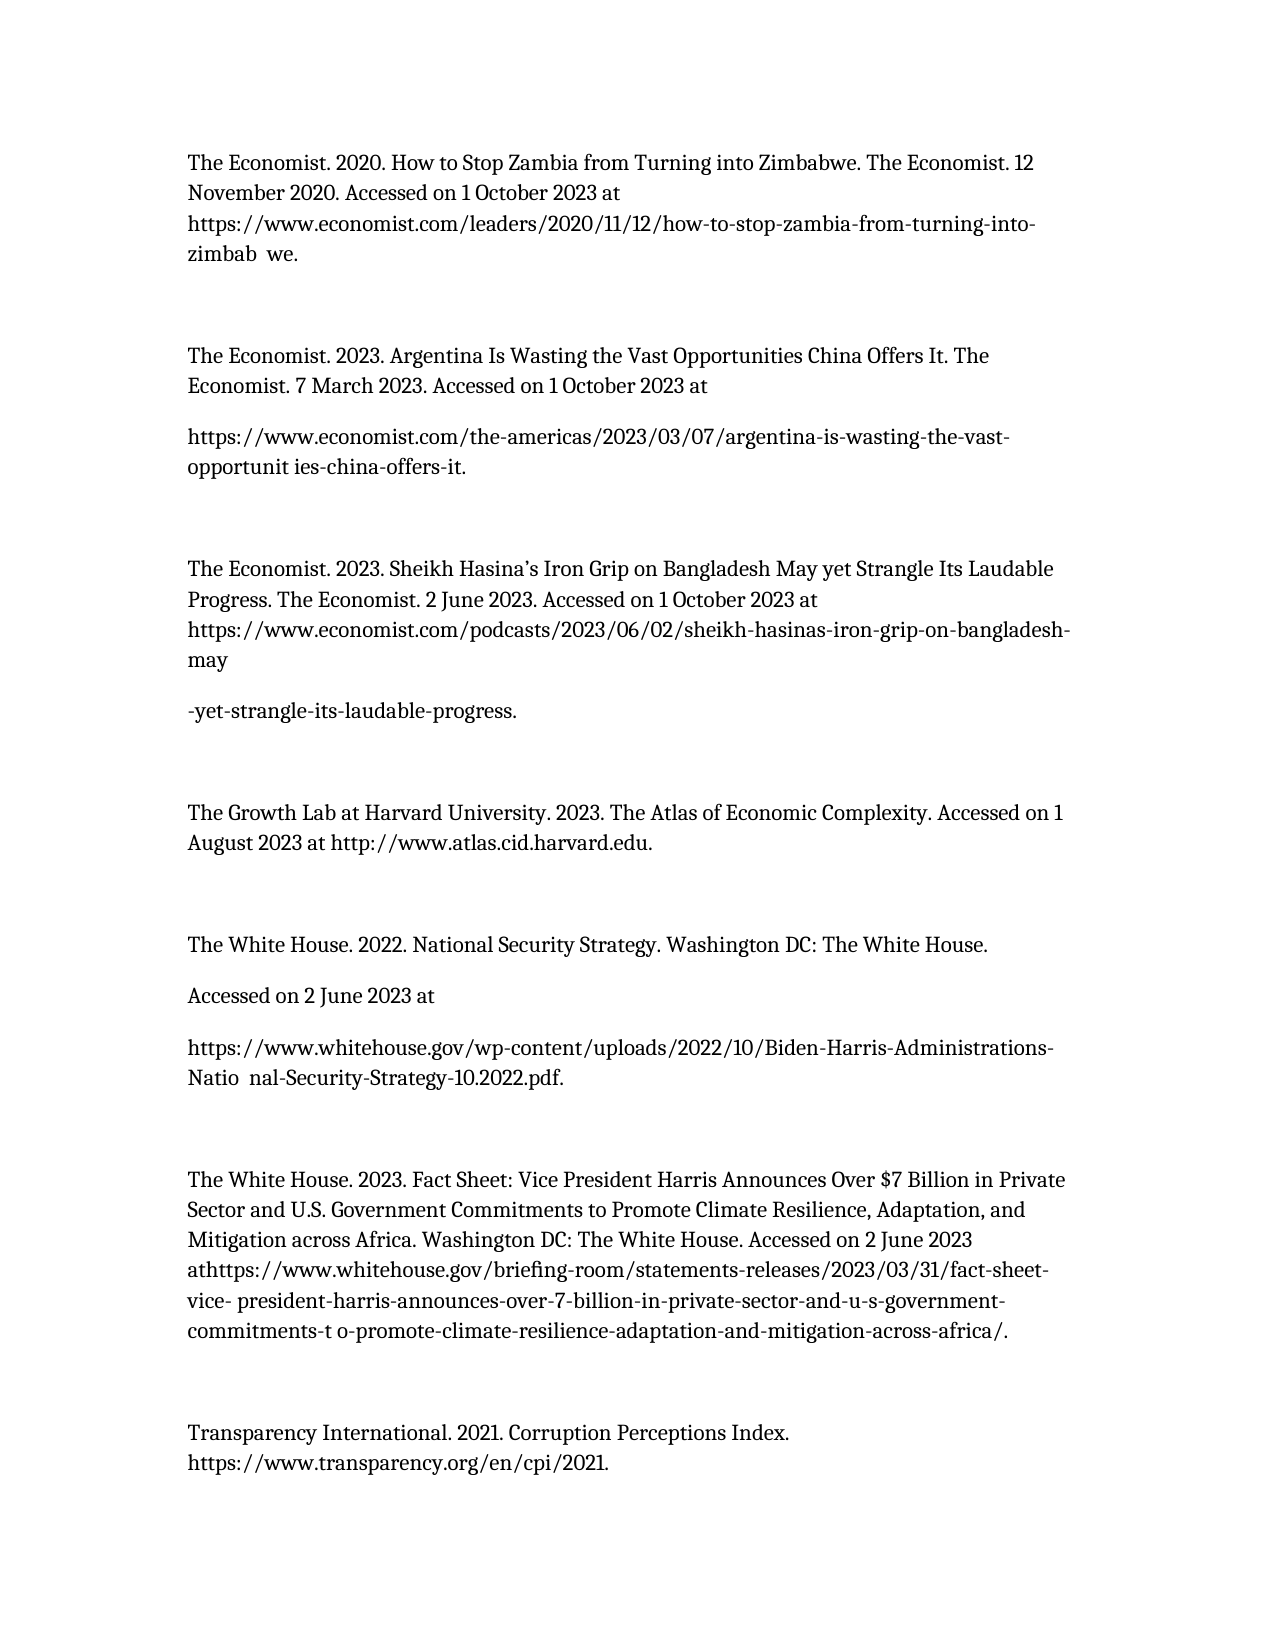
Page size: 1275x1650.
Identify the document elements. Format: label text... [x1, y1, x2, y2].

text The White House. 2022. National Security Strategy. Washington DC: The White House. [187, 932, 1087, 959]
text The Economist. 2020. How to Stop Zambia from Turning into Zimbabwe. The Economist. 12 November 2020. Accessed on 1 October 2023 at https://www.economist.com/leaders/2020/11/12/how-to-stop-zambia-from-turning-into-zimbab we. [187, 150, 1087, 267]
text https://www.whitehouse.gov/wp-content/uploads/2022/10/Biden-Harris-Administrations-Natio nal-Security-Strategy-10.2022.pdf. [187, 1034, 1087, 1091]
text The Economist. 2023. Argentina Is Wasting the Vast Opportunities China Offers It. The Economist. 7 March 2023. Accessed on 1 October 2023 at [187, 343, 1087, 399]
text https://www.economist.com/the-americas/2023/03/07/argentina-is-wasting-the-vast-opportunit ies-china-offers-it. [187, 424, 1087, 481]
text The Growth Lab at Harvard University. 2023. The Atlas of Economic Complexity. Accessed on 1 August 2023 at http://www.atlas.cid.harvard.edu. [187, 800, 1087, 857]
text Accessed on 2 June 2023 at [187, 983, 1087, 1010]
text Transparency International. 2021. Corruption Perceptions Index. https://www.transparency.org/en/cpi/2021. [187, 1420, 1087, 1476]
text The Economist. 2023. Sheikh Hasina’s Iron Grip on Bangladesh May yet Strangle Its Laudable Progress. The Economist. 2 June 2023. Accessed on 1 October 2023 at https://www.economist.com/podcasts/2023/06/02/sheikh-hasinas-iron-grip-on-bangladesh-may [187, 556, 1087, 673]
text The White House. 2023. Fact Sheet: Vice President Harris Announces Over $7 Billion in Private Sector and U.S. Government Commitments to Promote Climate Resilience, Adaptation, and Mitigation across Africa. Washington DC: The White House. Accessed on 2 June 2023 athttps://www.whitehouse.gov/brieﬁng-room/statements-releases/2023/03/31/fact-sheet-vice- president-harris-announces-over-7-billion-in-private-sector-and-u-s-government-commitments-t o-promote-climate-resilience-adaptation-and-mitigation-across-africa/. [187, 1167, 1087, 1344]
text -yet-strangle-its-laudable-progress. [187, 698, 1087, 724]
